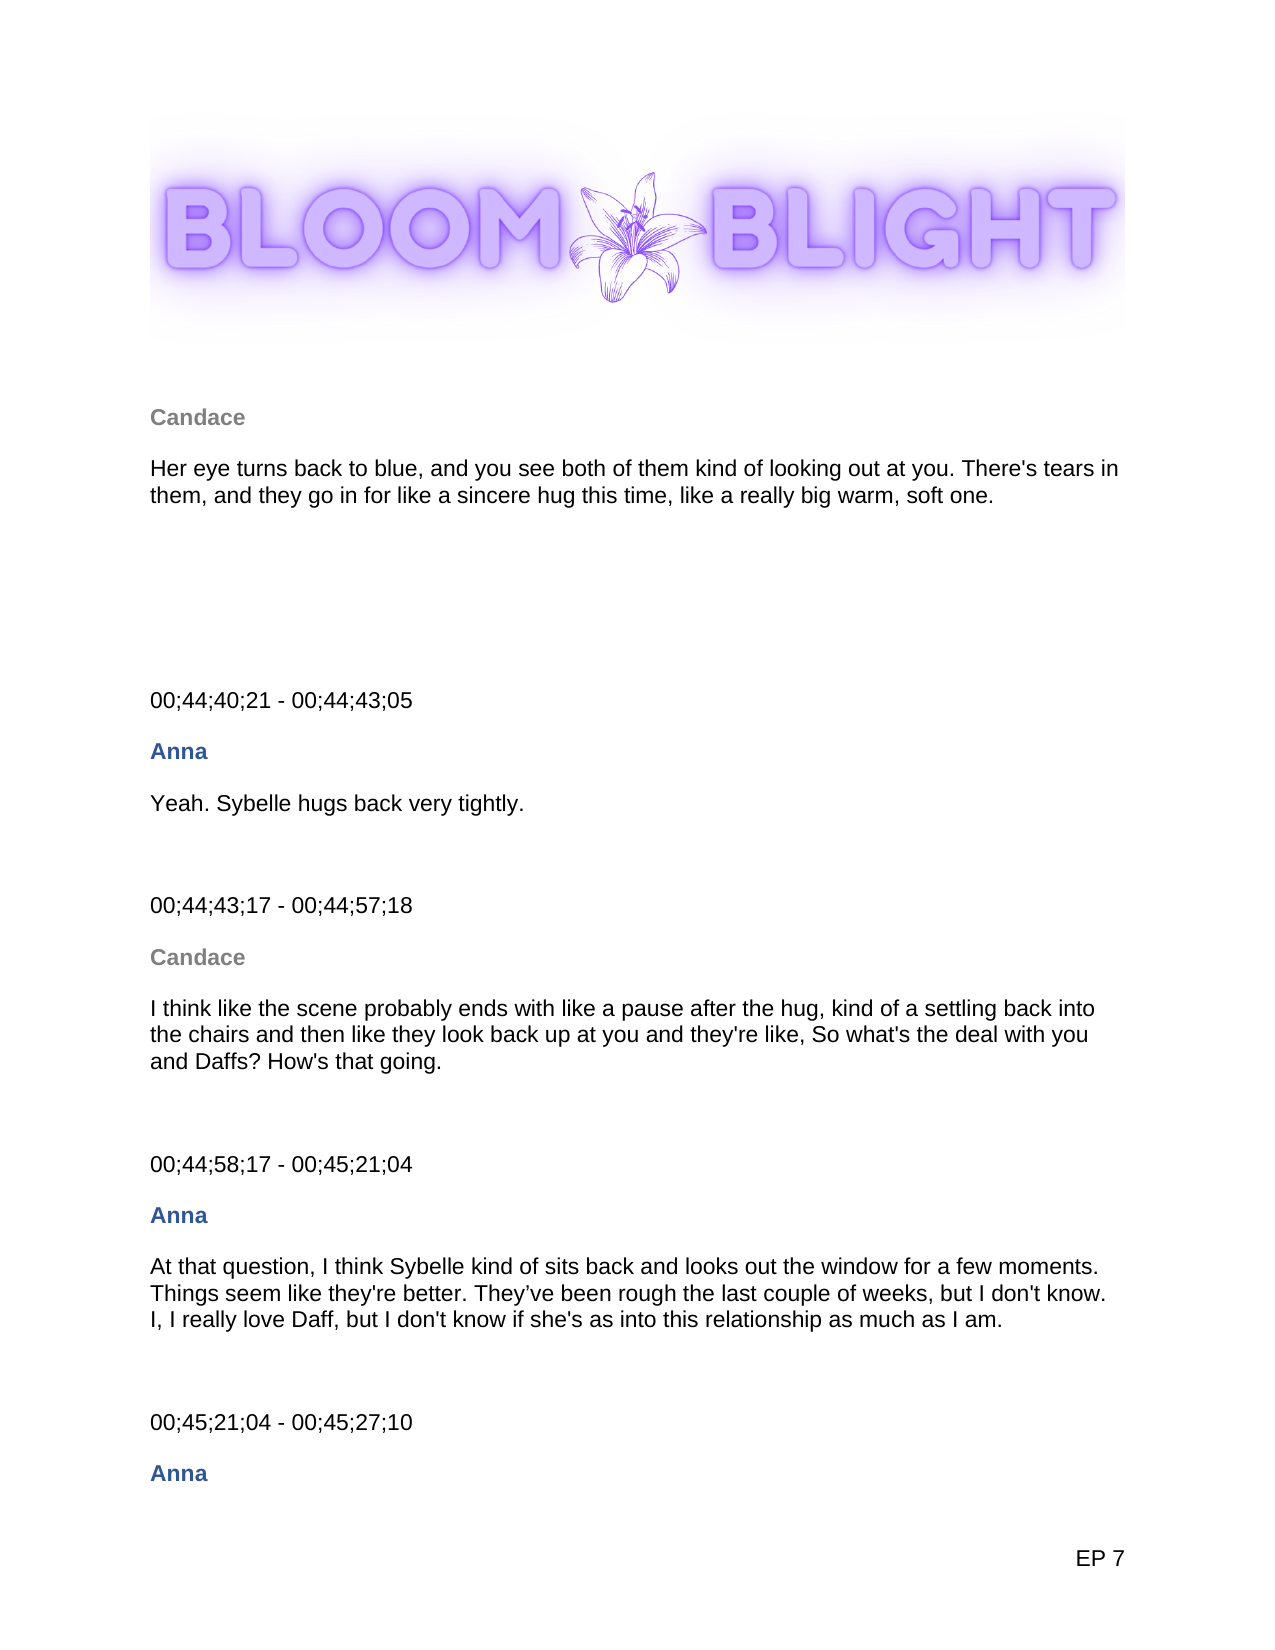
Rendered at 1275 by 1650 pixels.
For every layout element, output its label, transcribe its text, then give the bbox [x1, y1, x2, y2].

text 00;44;40;21 - 00;44;43;05 [150, 687, 1125, 713]
text Anna [150, 738, 1125, 765]
text 00;44;43;17 - 00;44;57;18 [150, 892, 1125, 919]
text 00;45;21;04 - 00;45;27;10 [150, 1409, 1125, 1435]
picture [150, 75, 1125, 400]
text Candace [150, 404, 1125, 430]
text At that question, I think Sybelle kind of sits back and looks out the window for a few moments. Things seem like they're better. They’ve been rough the last couple of weeks, but I don't know. I, I really love Daff, but I don't know if she's as into this relationship as much as I am. [150, 1253, 1125, 1332]
text Candace [150, 944, 1125, 970]
text 00;44;58;17 - 00;45;21;04 [150, 1151, 1125, 1177]
text Yeah. Sybelle hugs back very tightly. [150, 790, 1125, 816]
text I think like the scene probably ends with like a pause after the hug, kind of a settling back into the chairs and then like they look back up at you and they're like, So what's the deal with you and Daffs? How's that going. [150, 995, 1125, 1074]
text Anna [150, 1460, 1125, 1486]
text Her eye turns back to blue, and you see both of them kind of looking out at you. There's tears in them, and they go in for like a sincere hug this time, like a really big warm, soft one. [150, 455, 1125, 508]
text Anna [150, 1202, 1125, 1228]
